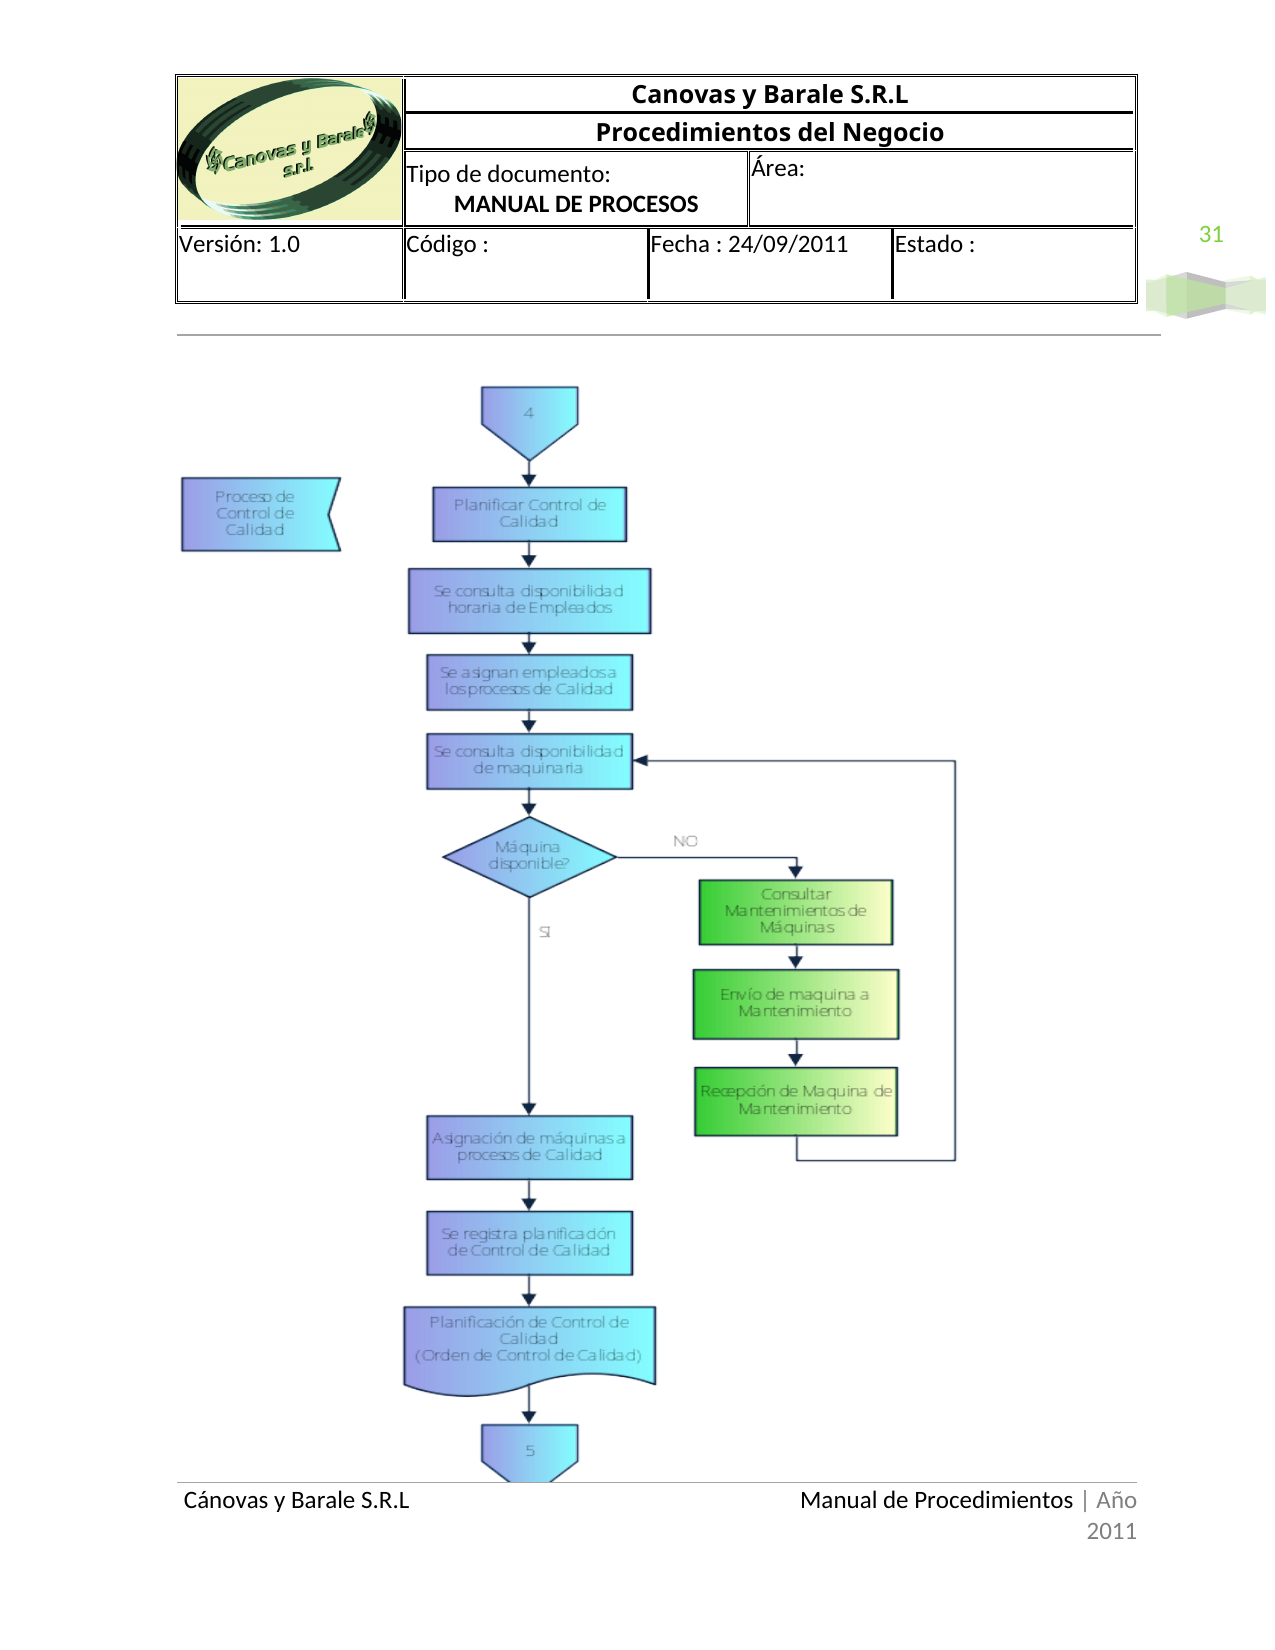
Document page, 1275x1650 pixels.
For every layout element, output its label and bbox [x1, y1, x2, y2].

picture [178, 78, 402, 220]
